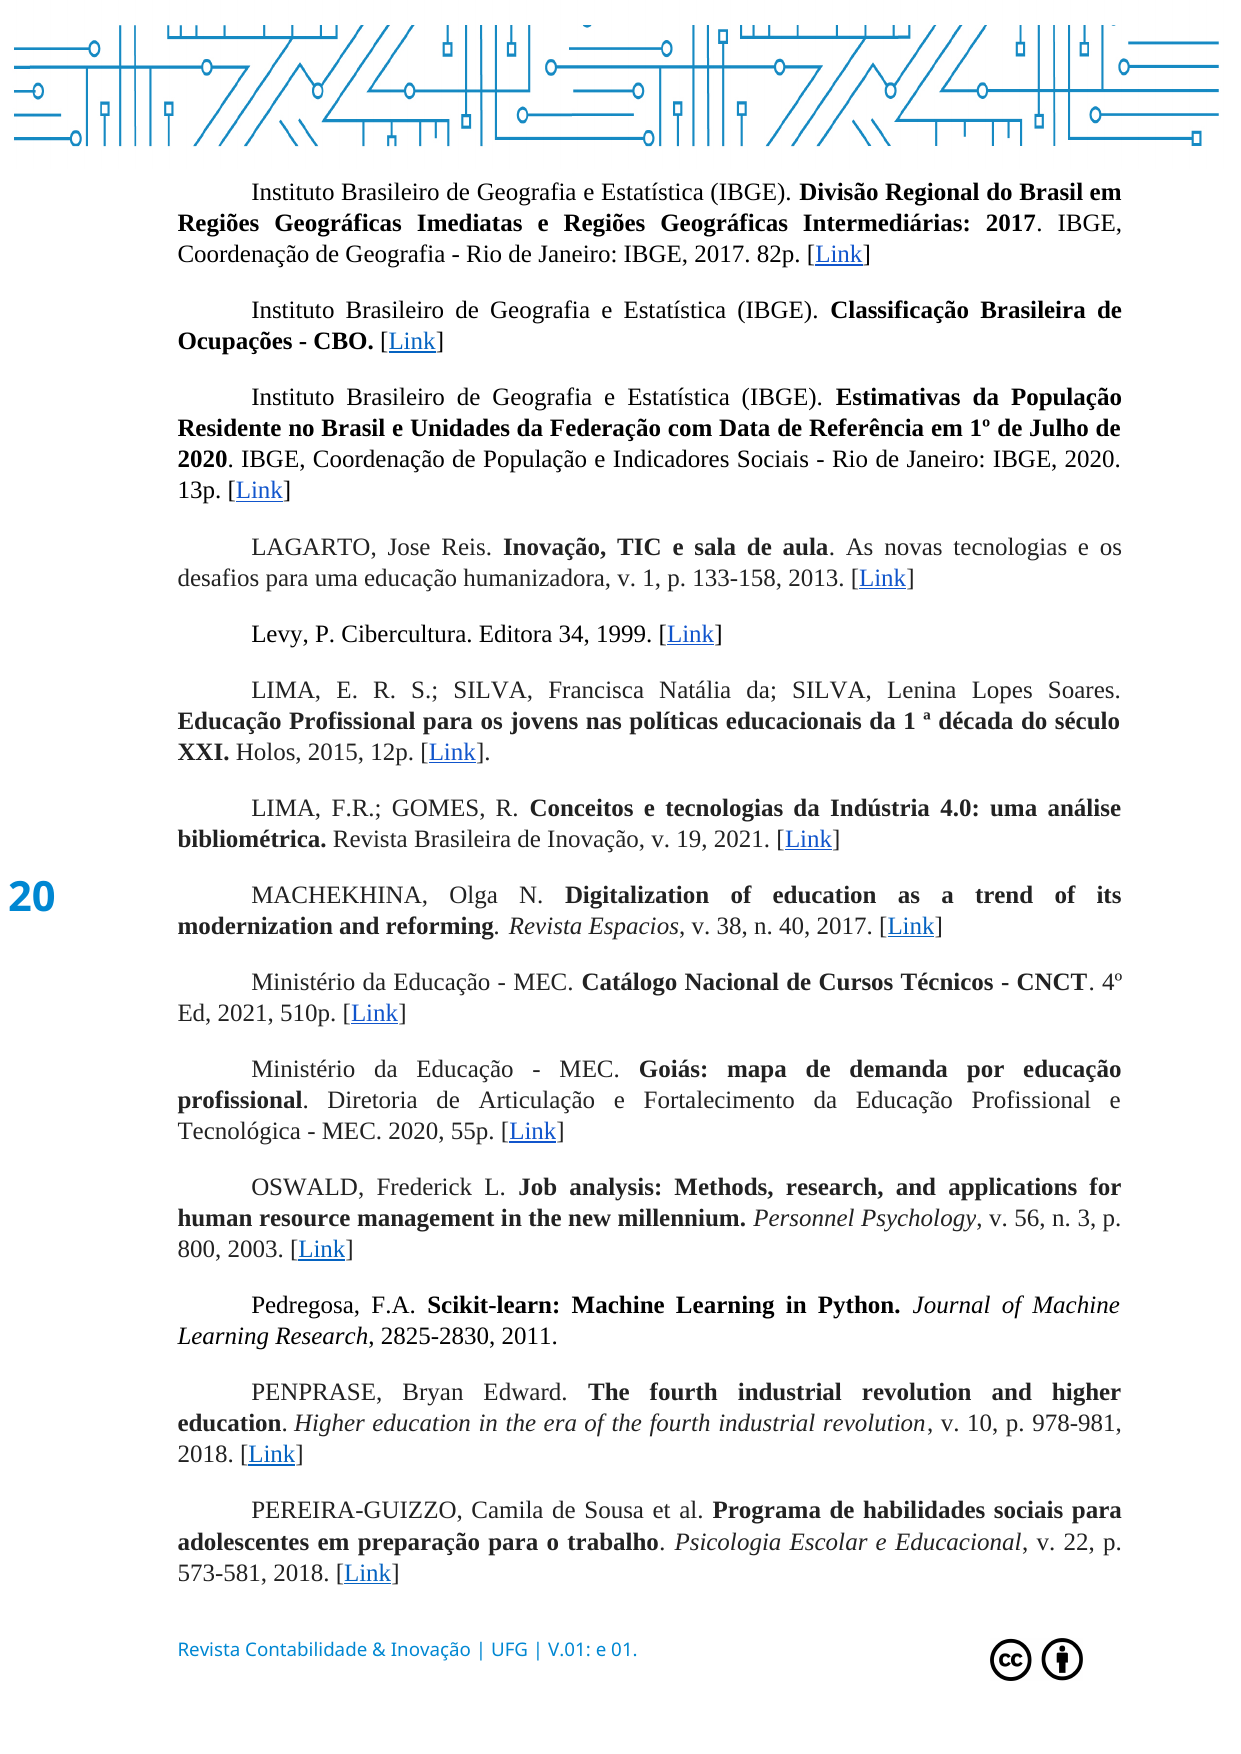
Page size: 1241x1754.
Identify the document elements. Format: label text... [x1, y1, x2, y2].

text PENPRASE, Bryan Edward. The fourth industrial revolution and higher education. Higher education in the era of the fourth industrial revolution, v. 10, p. 978-981, 2018. [Link] [177, 1377, 1122, 1409]
text Ministério da Educação - MEC. Goiás: mapa de demanda por educação profissional. Diretoria de Articulação e Fortalecimento da Educação Profissional e Tecnológica - MEC. 2020, 55p. [Link] [177, 1054, 1122, 1085]
text OSWALD, Frederick L. Job analysis: Methods, research, and applications for human resource management in the new millennium. Personnel Psychology, v. 56, n. 3, p. 800, 2003. [Link] [177, 1172, 1122, 1203]
text Pedregosa, F.A. Scikit-learn: Machine Learning in Python. Journal of Machine Learning Research, 2825-2830, 2011. [177, 1290, 1122, 1350]
text OSWALD, Frederick L. Job analysis: Methods, research, and applications for human resource management in the new millennium. Personnel Psychology, v. 56, n. 3, p. 800, 2003. [Link] [177, 1232, 1122, 1263]
text Levy, P. Cibercultura. Editora 34, 1999. [Link] [177, 619, 1122, 647]
text LIMA, E. R. S.; SILVA, Francisca Natália da; SILVA, Lenina Lopes Soares. Educação Profissional para os jovens nas políticas educacionais da 1 ª década do século XXI. Holos, 2015, 12p. [Link]. [177, 734, 1122, 766]
text LIMA, E. R. S.; SILVA, Francisca Natália da; SILVA, Lenina Lopes Soares. Educação Profissional para os jovens nas políticas educacionais da 1 ª década do século XXI. Holos, 2015, 12p. [Link]. [177, 675, 1122, 706]
text PENPRASE, Bryan Edward. The fourth industrial revolution and higher education. Higher education in the era of the fourth industrial revolution, v. 10, p. 978-981, 2018. [Link] [177, 1437, 1122, 1468]
text LAGARTO, Jose Reis. Inovação, TIC e sala de aula. As novas tecnologias e os desafios para uma educação humanizadora, v. 1, p. 133-158, 2013. [Link] [177, 532, 1122, 591]
text Instituto Brasileiro de Geografia e Estatística (IBGE). Classificação Brasileira de Ocupações - CBO. [Link] [177, 295, 1122, 355]
picture [990, 1638, 1083, 1681]
text PEREIRA-GUIZZO, Camila de Sousa et al. Programa de habilidades sociais para adolescentes em preparação para o trabalho. Psicologia Escolar e Educacional, v. 22, p. 573-581, 2018. [Link] [177, 1496, 1122, 1586]
text Instituto Brasileiro de Geografia e Estatística (IBGE). Divisão Regional do Brasil em Regiões Geográficas Imediatas e Regiões Geográficas Intermediárias: 2017. IBGE, Coordenação de Geografia - Rio de Janeiro: IBGE, 2017. 82p. [Link] [177, 177, 1122, 268]
picture [0, 0, 1241, 169]
text LIMA, F.R.; GOMES, R. Conceitos e tecnologias da Indústria 4.0: uma análise bibliométrica. Revista Brasileira de Inovação, v. 19, 2021. [Link] [177, 793, 1122, 853]
text Ministério da Educação - MEC. Catálogo Nacional de Cursos Técnicos - CNCT. 4º Ed, 2021, 510p. [Link] [177, 967, 1122, 1027]
text MACHEKHINA, Olga N. Digitalization of education as a trend of its modernization and reforming. Revista Espacios, v. 38, n. 40, 2017. [Link] [177, 880, 1122, 940]
text Instituto Brasileiro de Geografia e Estatística (IBGE). Estimativas da População Residente no Brasil e Unidades da Federação com Data de Referência em 1º de Julho de 2020. IBGE, Coordenação de População e Indicadores Sociais - Rio de Janeiro: IBGE, 2020. 13p. [Link] [177, 382, 1122, 504]
text Ministério da Educação - MEC. Goiás: mapa de demanda por educação profissional. Diretoria de Articulação e Fortalecimento da Educação Profissional e Tecnológica - MEC. 2020, 55p. [Link] [177, 1114, 1122, 1145]
